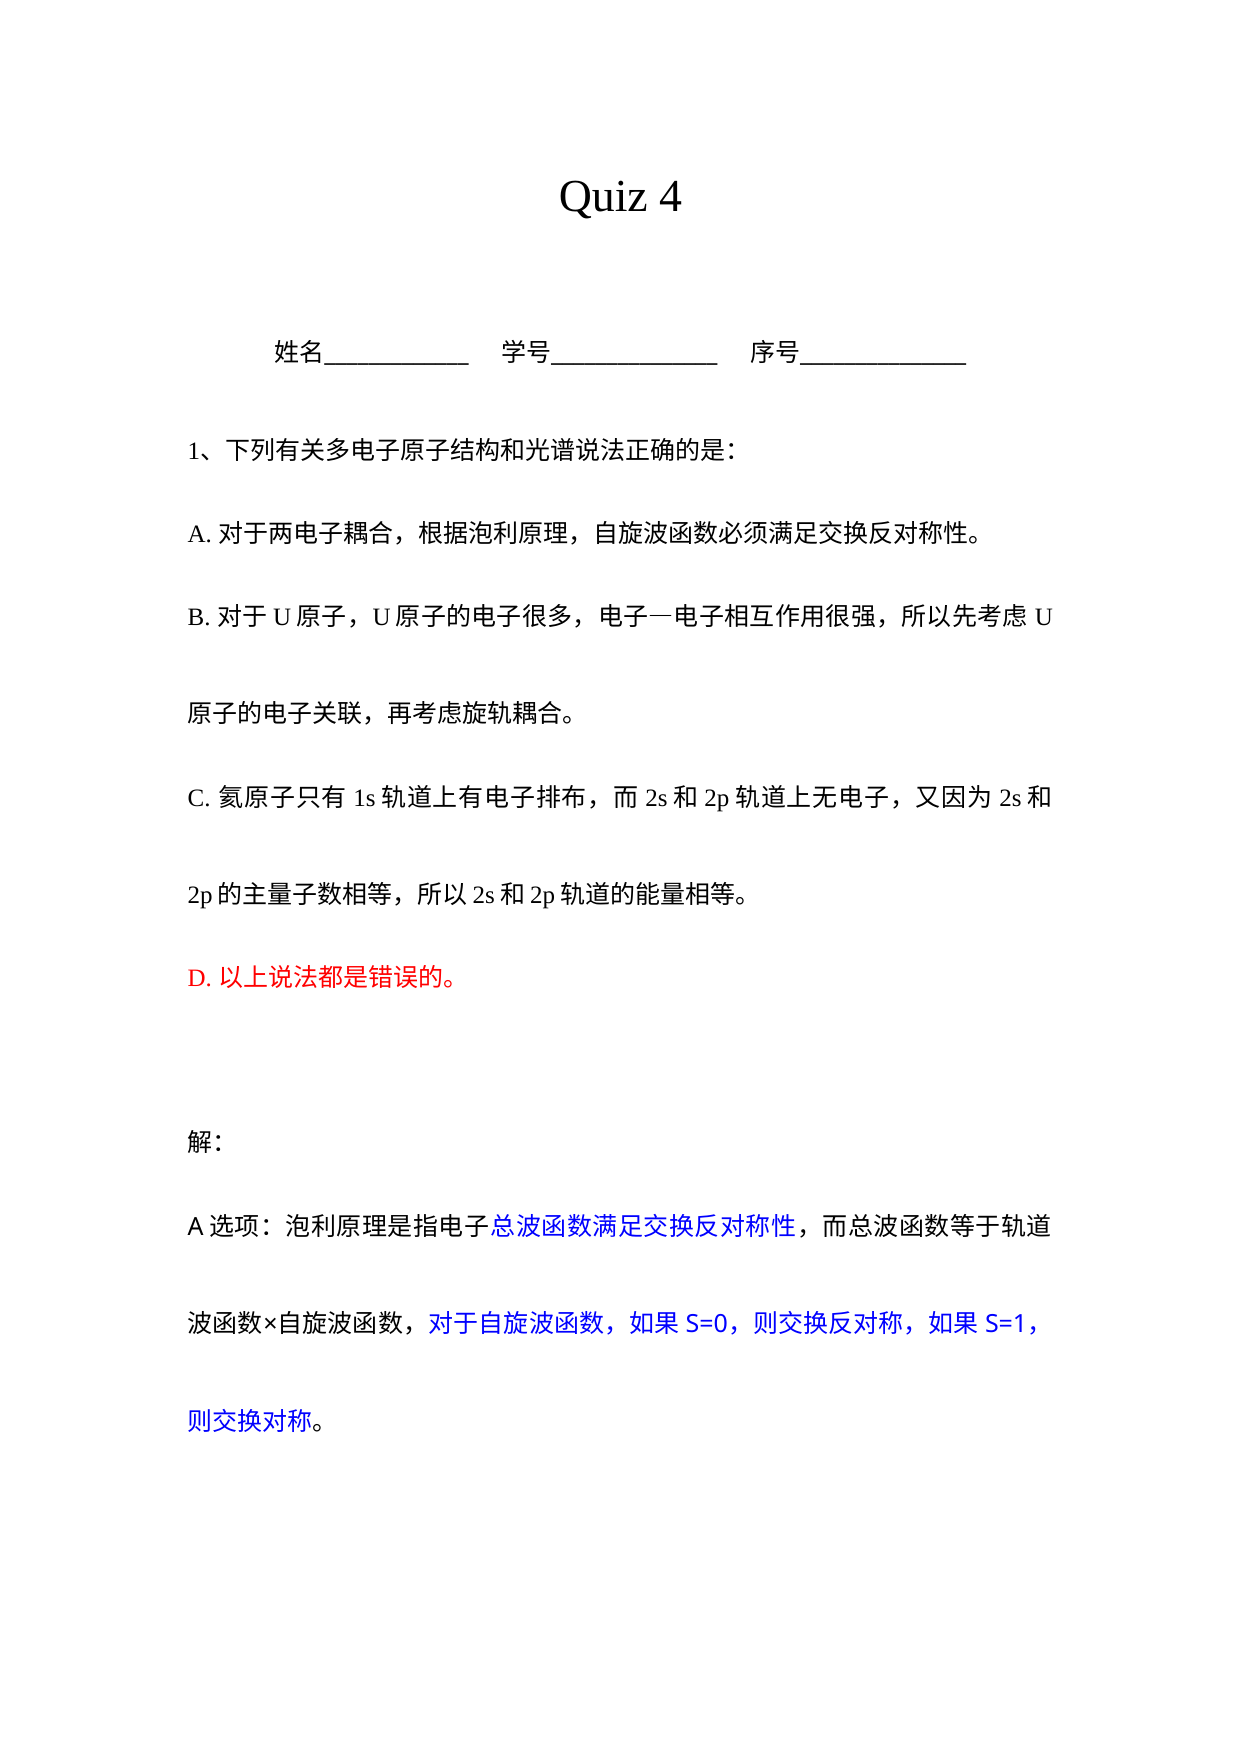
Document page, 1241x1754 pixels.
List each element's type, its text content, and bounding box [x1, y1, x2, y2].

text B. 对于U原子，U原子的电子很多，电子—电子相互作用很强，所以先考虑U原子的电子关联，再考虑旋轨耦合。 [187, 582, 1053, 744]
text A选项：泡利原理是指电子总波函数满足交换反对称性，而总波函数等于轨道波函数×自旋波函数，对于自旋波函数，如果S=0，则交换反对称，如果S=1，则交换对称。 [187, 1192, 1053, 1452]
text 1、下列有关多电子原子结构和光谱说法正确的是： [187, 416, 1053, 481]
text C. 氦原子只有1s轨道上有电子排布，而2s和2p轨道上无电子，又因为2s和2p的主量子数相等，所以2s和2p轨道的能量相等。 [187, 763, 1053, 925]
text 姓名_____________ 学号_______________ 序号_______________ [187, 318, 1053, 383]
text A. 对于两电子耦合，根据泡利原理，自旋波函数必须满足交换反对称性。 [187, 499, 1053, 564]
text 解： [187, 1108, 1053, 1173]
text D. 以上说法都是错误的。 [187, 943, 1053, 1008]
text Quiz 4 [187, 162, 1053, 227]
